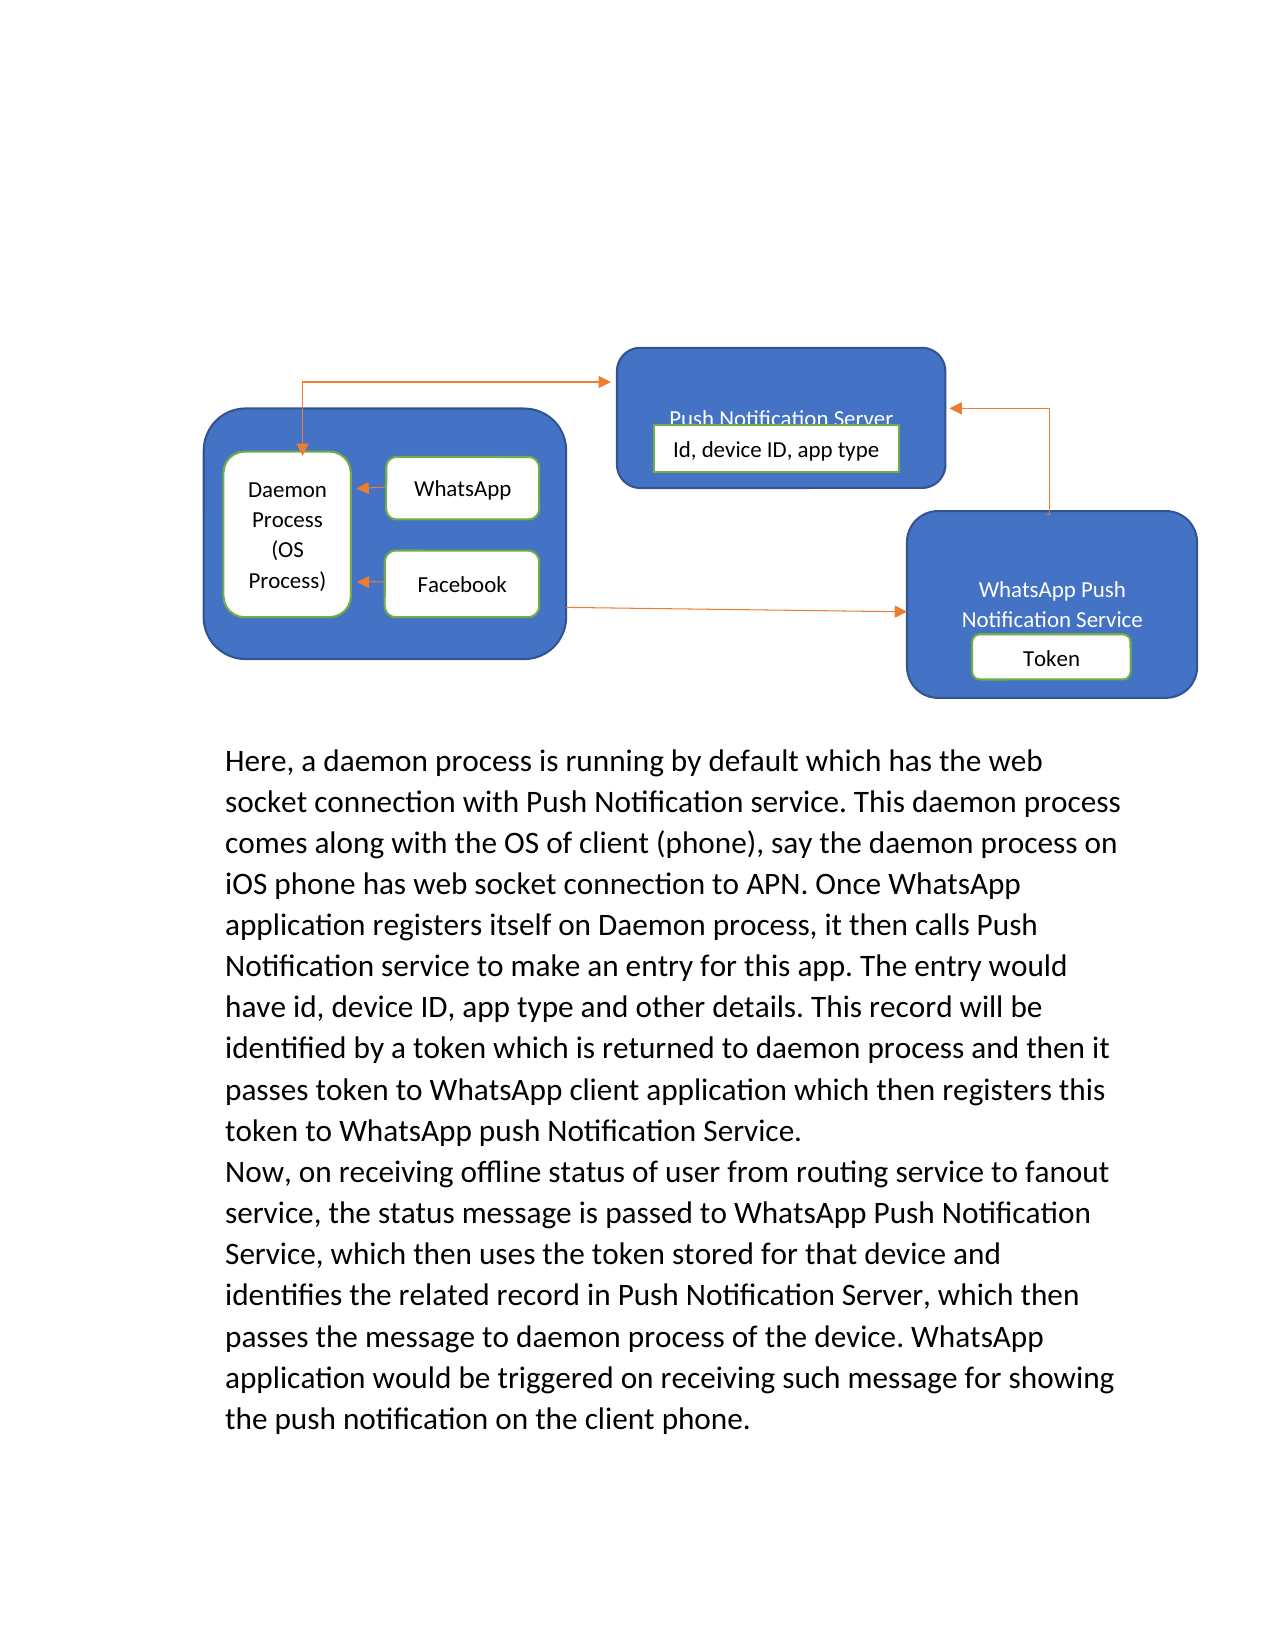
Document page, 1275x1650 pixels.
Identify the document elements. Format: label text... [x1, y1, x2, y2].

list Here, a daemon process is running by default which has the web socket connection with Push Notification service. This daemon process comes along with the OS of client (phone), say the daemon process on iOS phone has web socket connection to APN. Once WhatsApp application registers itself on Daemon process, it then calls Push Notification service to make an entry for this app. The entry would have id, device ID, app type and other details. This record will be identified by a token which is returned to daemon process and then it passes token to WhatsApp client application which then registers this token to WhatsApp push Notification Service. [225, 741, 1125, 1149]
list Now, on receiving offline status of user from routing service to fanout service, the status message is passed to WhatsApp Push Notification Service, which then uses the token stored for that device and identifies the related record in Push Notification Server, which then passes the message to daemon process of the device. WhatsApp application would be triggered on receiving such message for showing the push notification on the client phone. [225, 1152, 1125, 1437]
